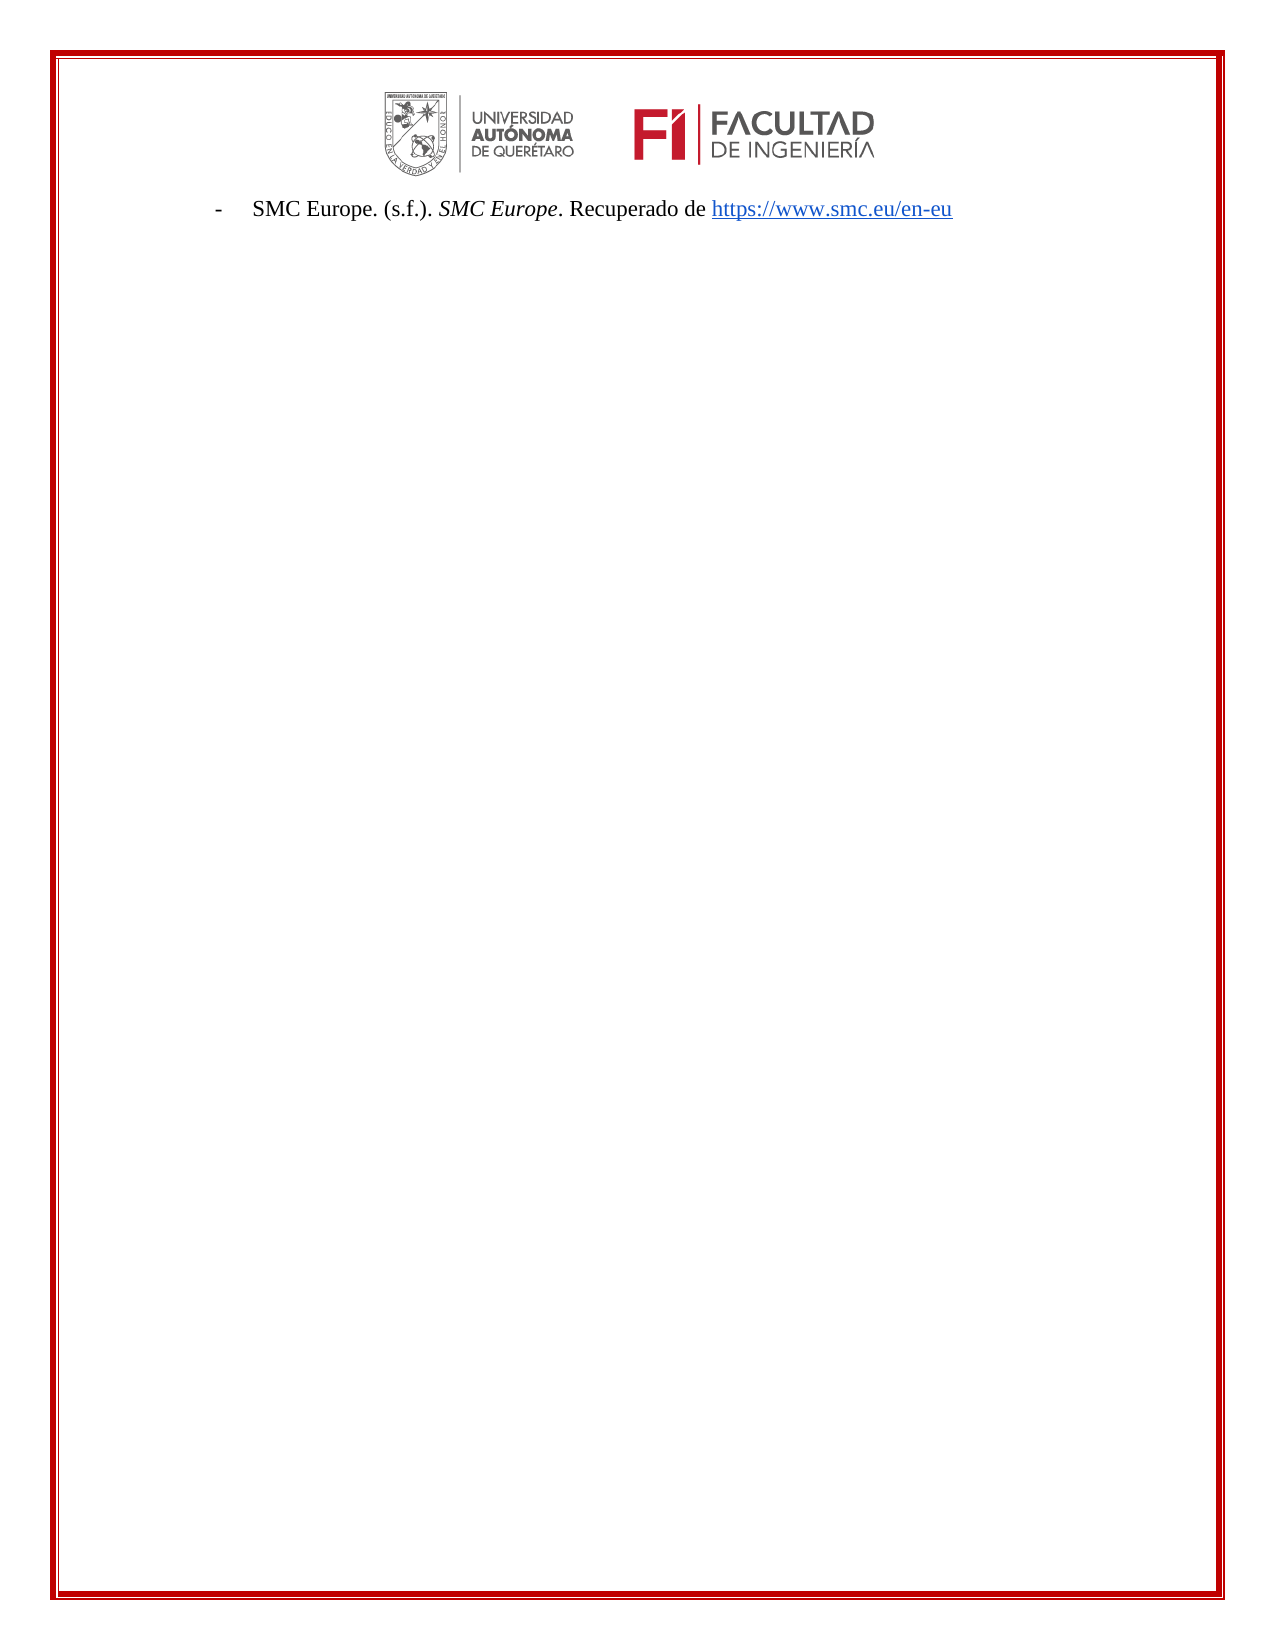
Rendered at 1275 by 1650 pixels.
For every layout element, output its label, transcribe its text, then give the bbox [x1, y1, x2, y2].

list SMC Europe. (s.f.). SMC Europe. Recuperado de https://www.smc.eu/en-eu [214, 195, 1098, 221]
picture [368, 73, 907, 195]
